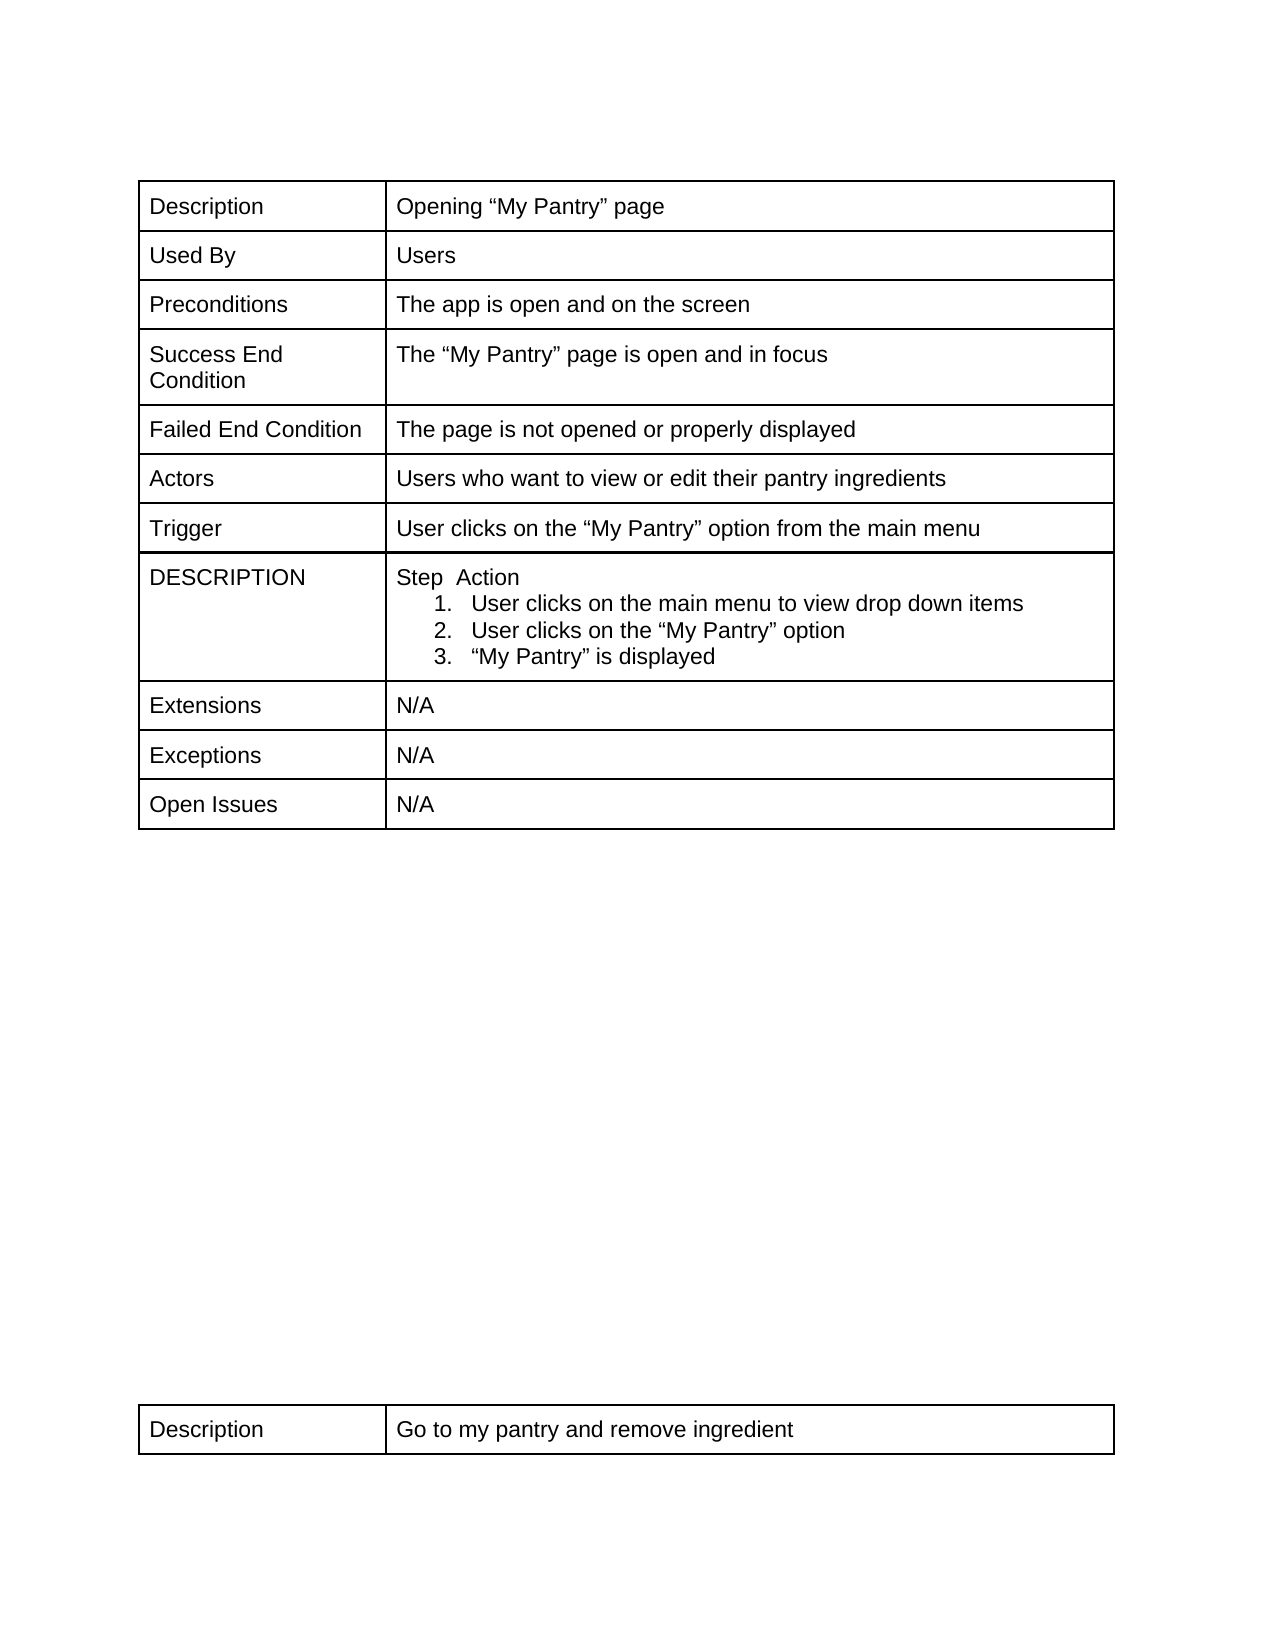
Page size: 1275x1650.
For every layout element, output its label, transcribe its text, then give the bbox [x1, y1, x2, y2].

table_cell Failed End Condition [140, 406, 385, 453]
table_header Opening “My Pantry” page [387, 182, 1113, 229]
table_cell The app is open and on the screen [387, 281, 1113, 328]
table_cell Actors [140, 455, 385, 502]
table_header Description [140, 1406, 385, 1453]
table_cell Step Action User clicks on the main menu to view drop down items User clicks on the “My Pantry” option “My Pantry” is displayed [387, 554, 1113, 680]
table_header Description [140, 182, 385, 229]
table_cell Used By [140, 232, 385, 279]
table_cell User clicks on the “My Pantry” option from the main menu [387, 504, 1113, 551]
table_cell The “My Pantry” page is open and in focus [387, 330, 1113, 404]
table_cell Exceptions [140, 731, 385, 778]
table_cell Open Issues [140, 780, 385, 828]
table_cell Users [387, 232, 1113, 279]
table_cell N/A [387, 731, 1113, 778]
table_header Go to my pantry and remove ingredient [387, 1406, 1113, 1453]
table_cell N/A [387, 780, 1113, 828]
table_cell DESCRIPTION [140, 554, 385, 680]
table_cell N/A [387, 682, 1113, 729]
table_cell Preconditions [140, 281, 385, 328]
table_cell Success End Condition [140, 330, 385, 404]
table_cell The page is not opened or properly displayed [387, 406, 1113, 453]
table_cell Users who want to view or edit their pantry ingredients [387, 455, 1113, 502]
table_cell Trigger [140, 504, 385, 551]
table_cell Extensions [140, 682, 385, 729]
